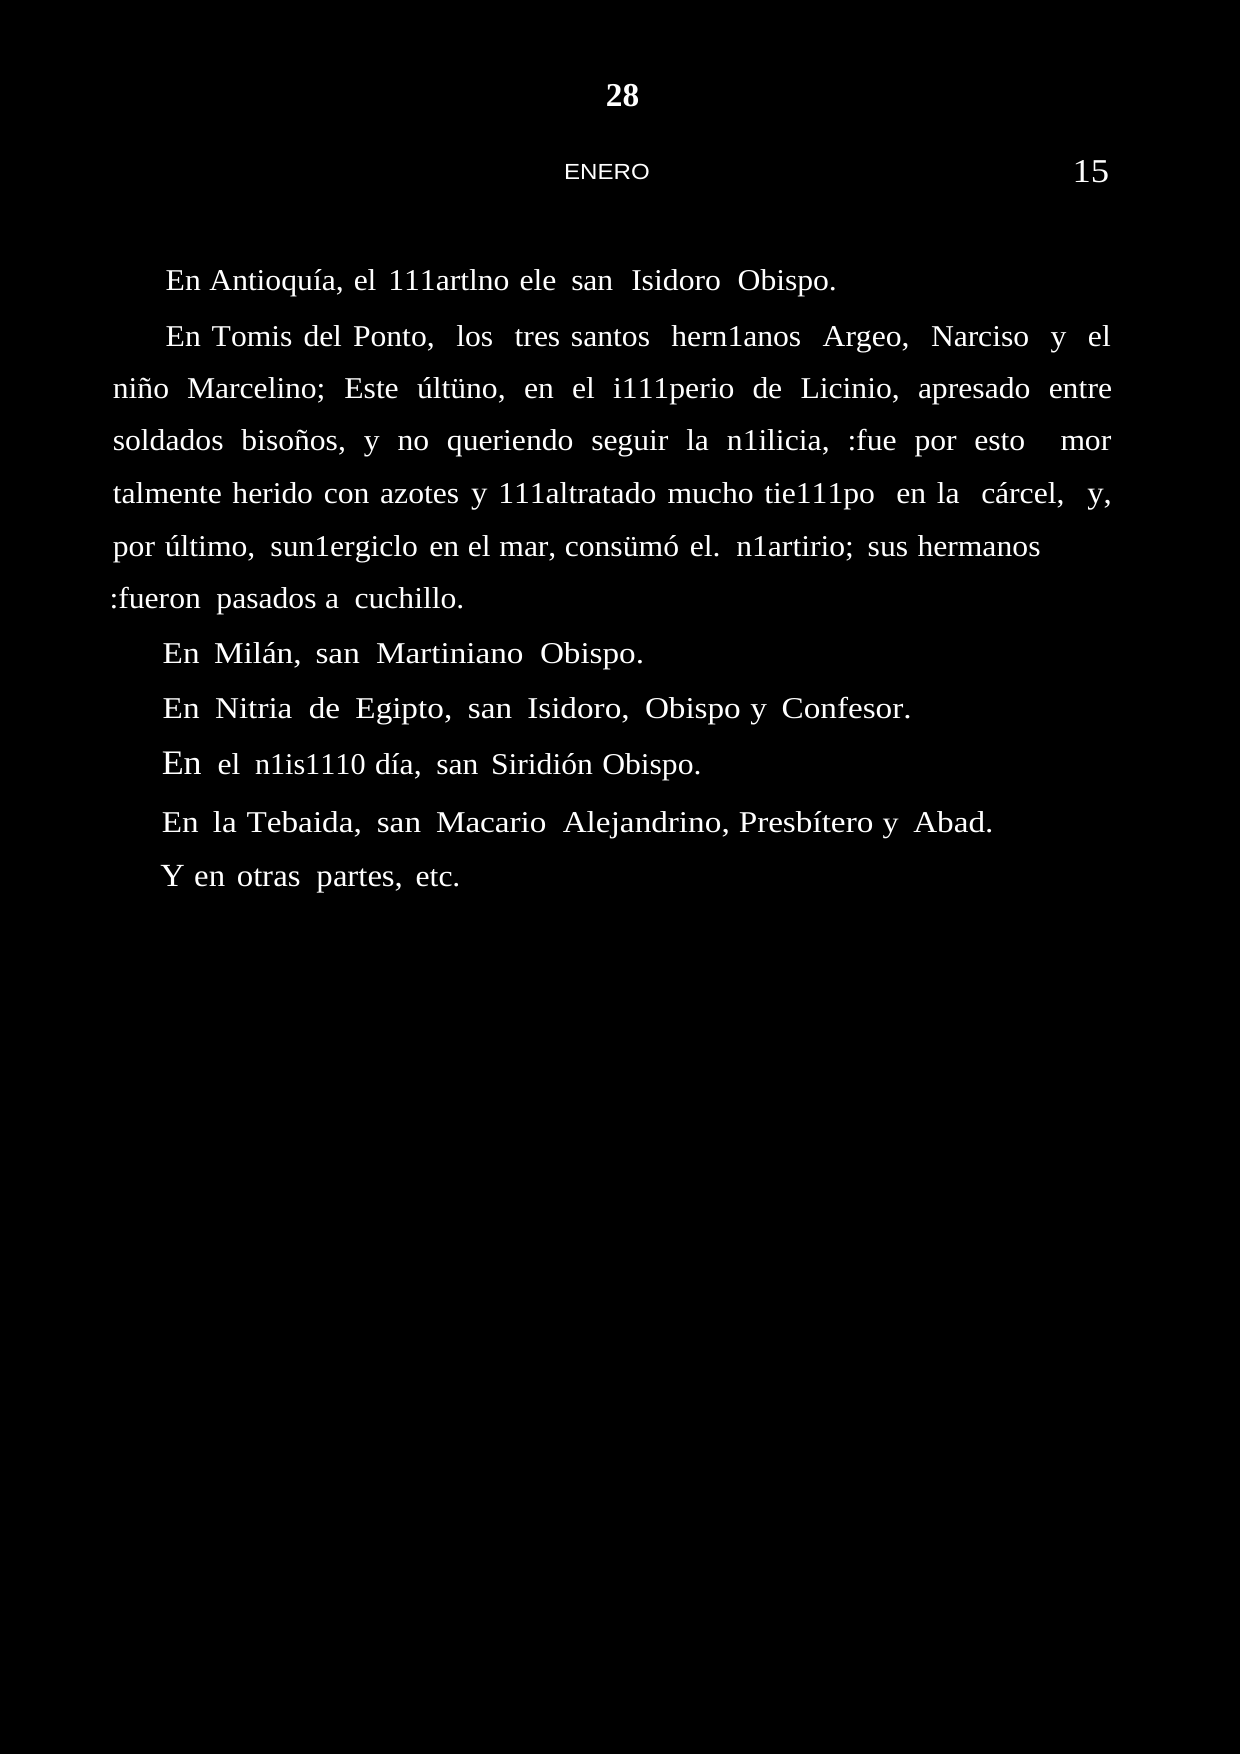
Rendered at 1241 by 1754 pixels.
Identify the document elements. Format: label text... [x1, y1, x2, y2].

text En Antioquía, el 111artlno ele san Isidoro Obispo. [165, 262, 1240, 297]
text En la Tebaida, san Macario Alejandrino, Presbítero y Abad. [162, 804, 1240, 839]
text En el n1is1110 día, san Siridión Obispo. [162, 742, 1240, 782]
text ENERO 15 [564, 148, 1240, 190]
text En Nitria de Egipto, san Isidoro, Obispo y Confesor. [162, 690, 1240, 725]
text Y en otras partes, etc. [160, 857, 1240, 894]
text En Tomis del Ponto, los tres santos hern1anos Argeo, Narciso y el niño Marcelino; Este últüno, en el i111perio de Licinio, apresado entre soldados bisoños, y no queriendo seguir la n1ilicia, :fue por esto mor­ talmente herido con azotes y 111altratado mucho tie111po en la cárcel, y, por último, sun1ergiclo en el mar, consümó el. n1artirio; sus hermanos [113, 318, 1112, 562]
text :fueron pasados a cuchillo. [109, 581, 1240, 615]
text En Milán, san Martiniano Obispo. [162, 635, 1240, 670]
